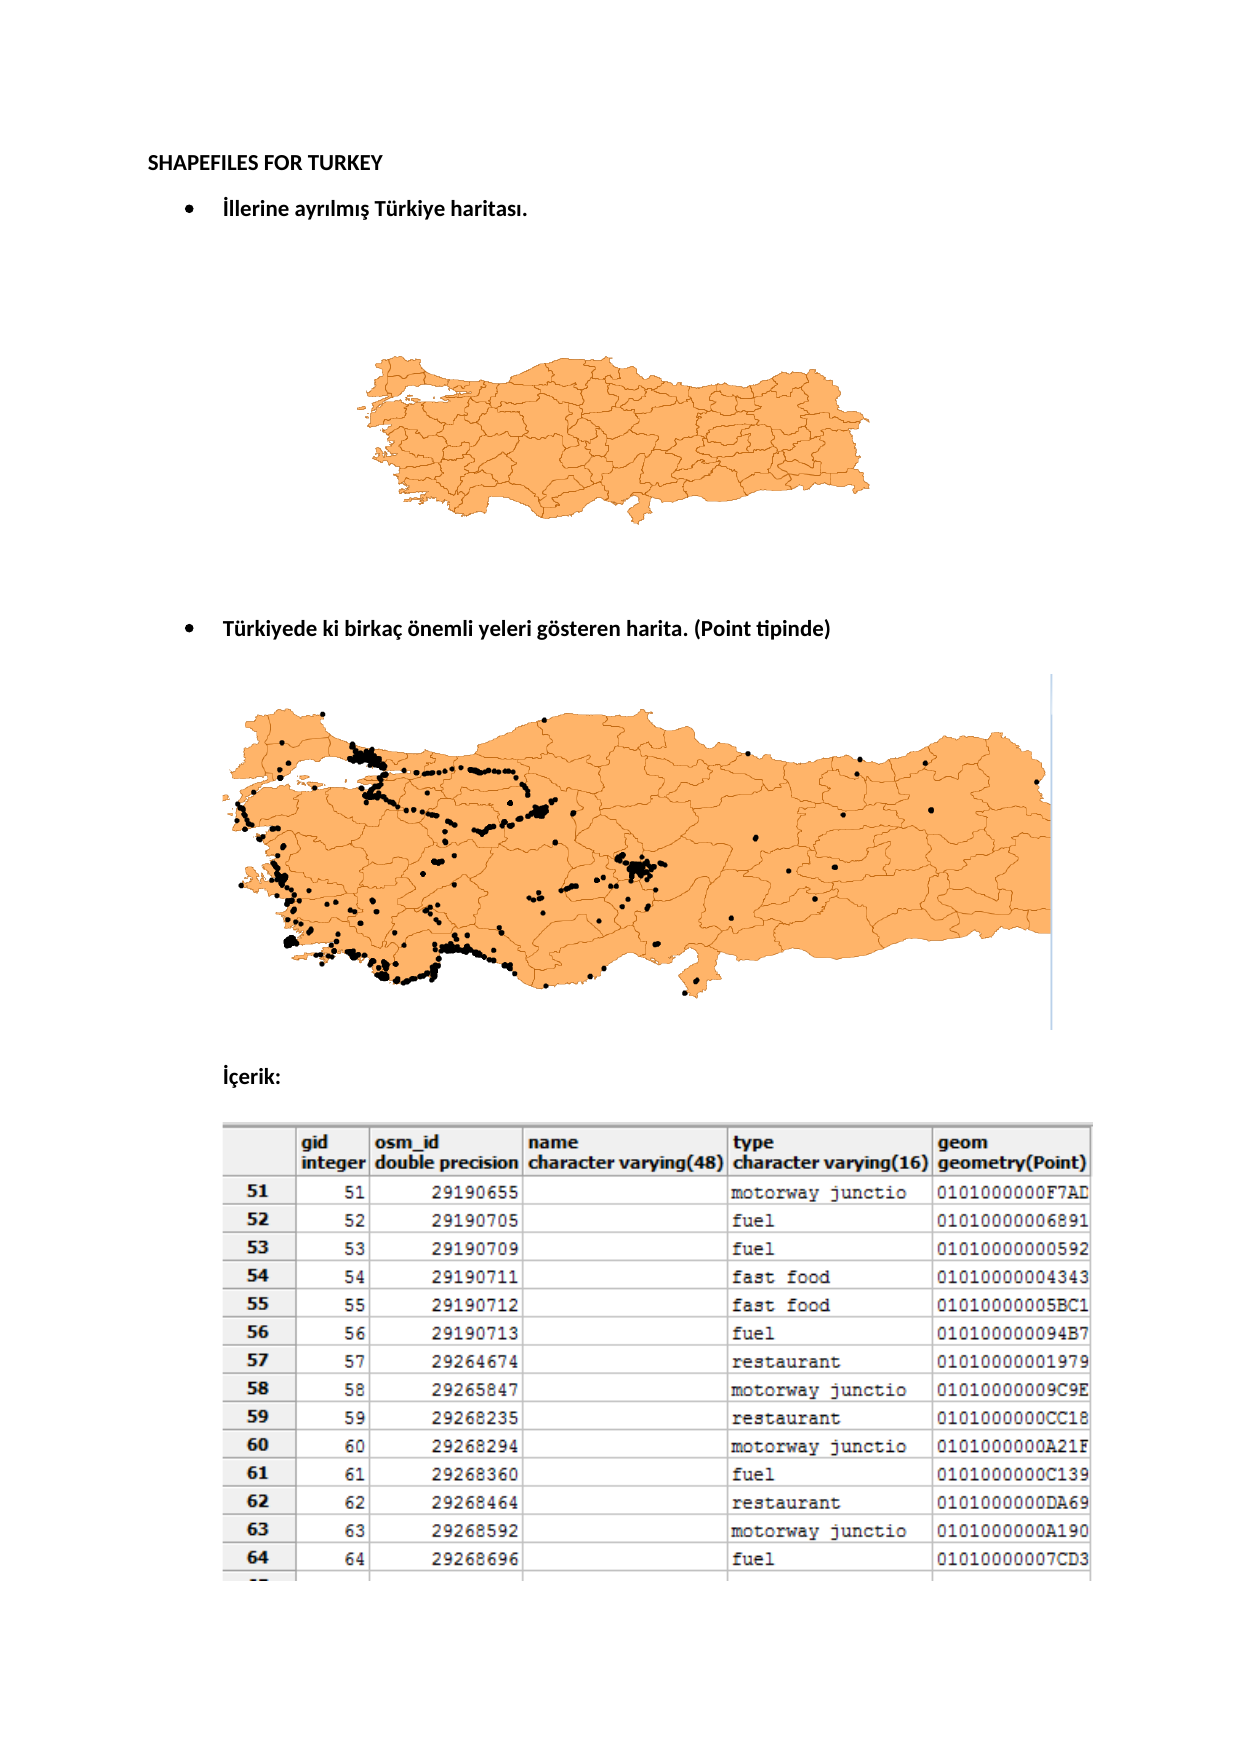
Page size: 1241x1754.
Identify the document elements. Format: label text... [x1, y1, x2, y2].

picture [147, 241, 1017, 596]
list İllerine ayrılmış Türkiye haritası. [185, 194, 1093, 222]
text SHAPEFILES FOR TURKEY [148, 148, 1093, 176]
picture [222, 674, 1053, 1030]
list İçerik: [223, 1062, 1093, 1090]
list Türkiyede ki birkaç önemli yeleri gösteren harita. (Point tipinde) [185, 614, 1093, 642]
picture [222, 1122, 1093, 1581]
